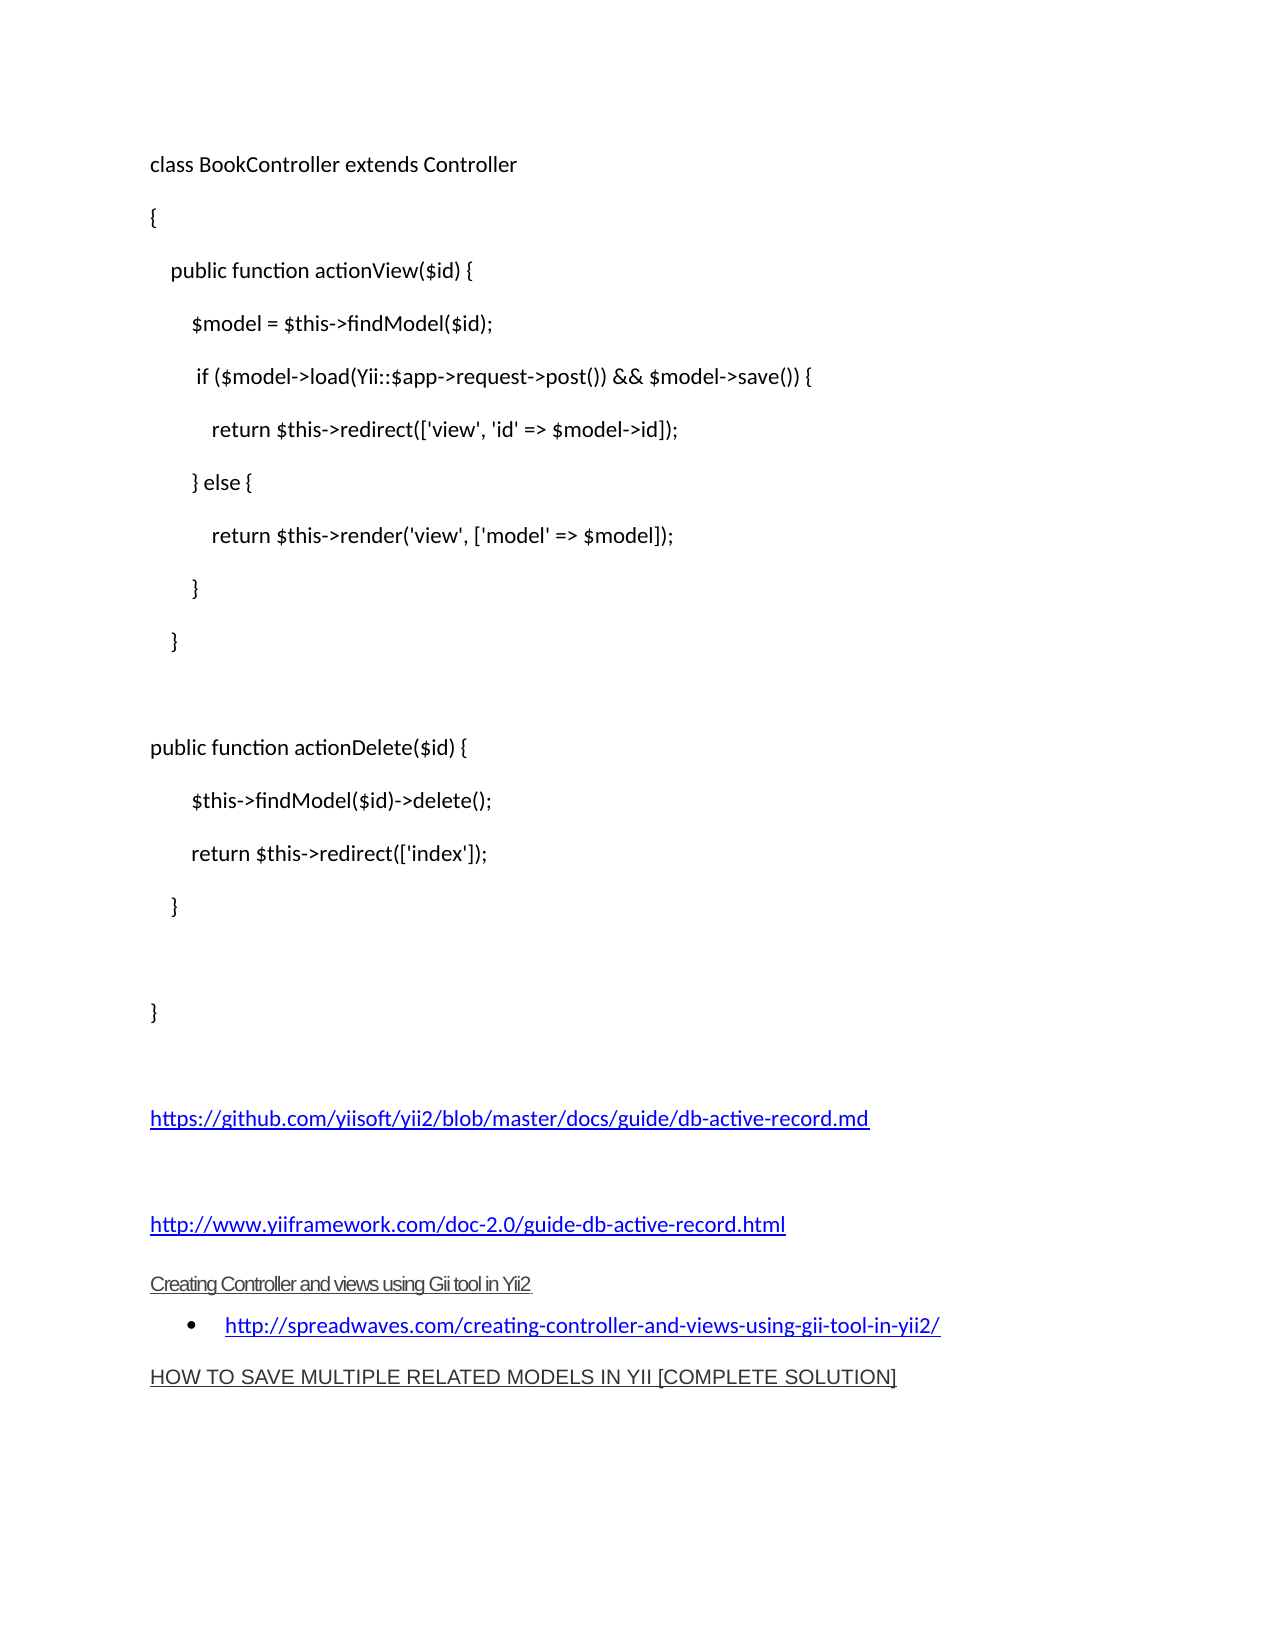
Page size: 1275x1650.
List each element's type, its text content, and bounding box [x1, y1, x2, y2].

text if ($model->load(Yii::$app->request->post()) && $model->save()) { [150, 362, 1125, 390]
text http://www.yiiframework.com/doc-2.0/guide-db-active-record.html [150, 1210, 1125, 1238]
text HOW TO SAVE MULTIPLE RELATED MODELS IN YII [COMPLETE SOLUTION] [150, 1364, 1125, 1388]
text } [150, 892, 1125, 920]
text $this->findModel($id)->delete(); [150, 786, 1125, 814]
text $model = $this->findModel($id); [150, 309, 1125, 337]
text return $this->redirect(['index']); [150, 839, 1125, 867]
text public function actionView($id) { [150, 256, 1125, 284]
text } [150, 574, 1125, 602]
text public function actionDelete($id) { [150, 733, 1125, 761]
text { [150, 203, 1125, 231]
text } else { [150, 468, 1125, 496]
text class BookController extends Controller [150, 150, 1125, 178]
text return $this->render('view', ['model' => $model]); [150, 521, 1125, 549]
text } [150, 627, 1125, 655]
text } [150, 998, 1125, 1026]
text Creating Controller and views using Gii tool in Yii2 [150, 1263, 1125, 1296]
text return $this->redirect(['view', 'id' => $model->id]); [150, 415, 1125, 443]
text https://github.com/yiisoft/yii2/blob/master/docs/guide/db-active-record.md [150, 1104, 1125, 1132]
list http://spreadwaves.com/creating-controller-and-views-using-gii-tool-in-yii2/ [187, 1312, 1125, 1339]
